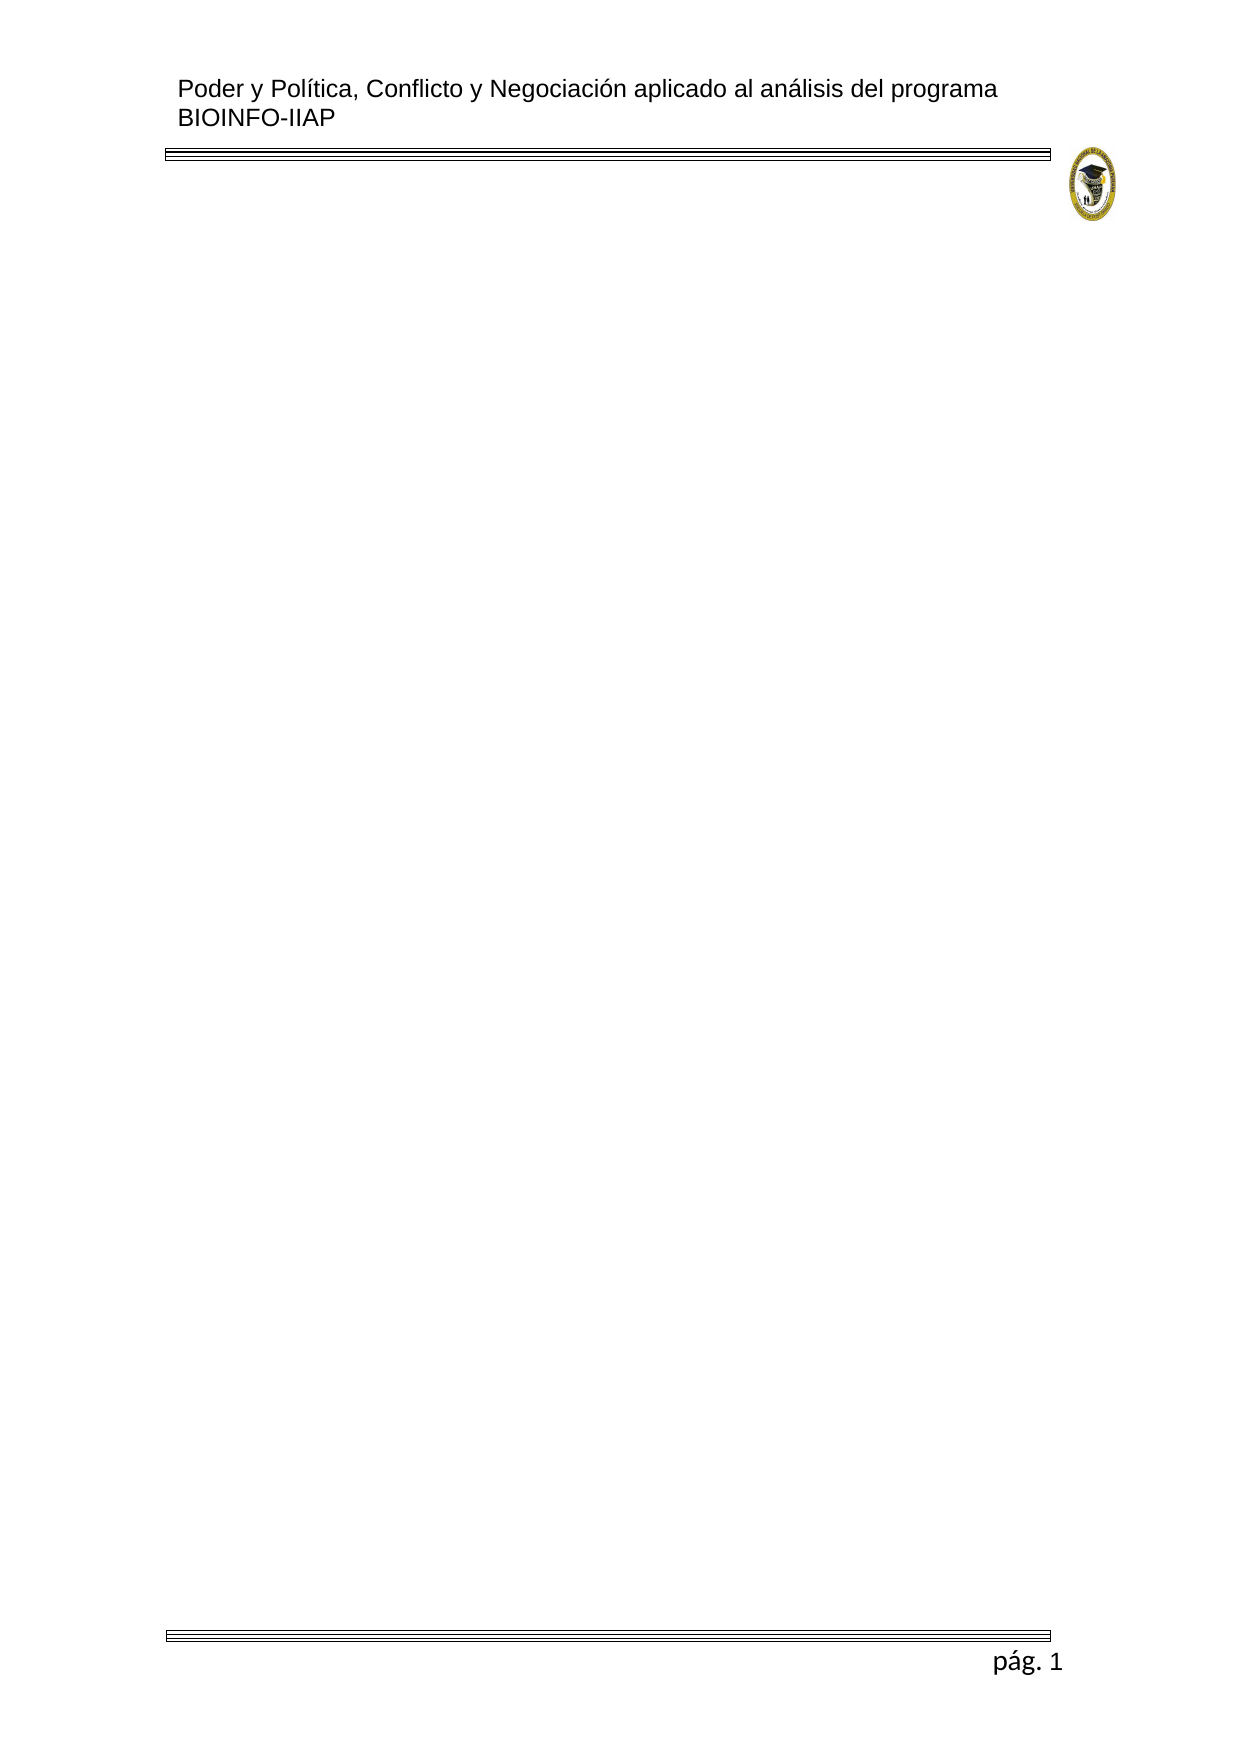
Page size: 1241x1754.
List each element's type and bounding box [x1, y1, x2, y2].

picture [1069, 147, 1116, 221]
